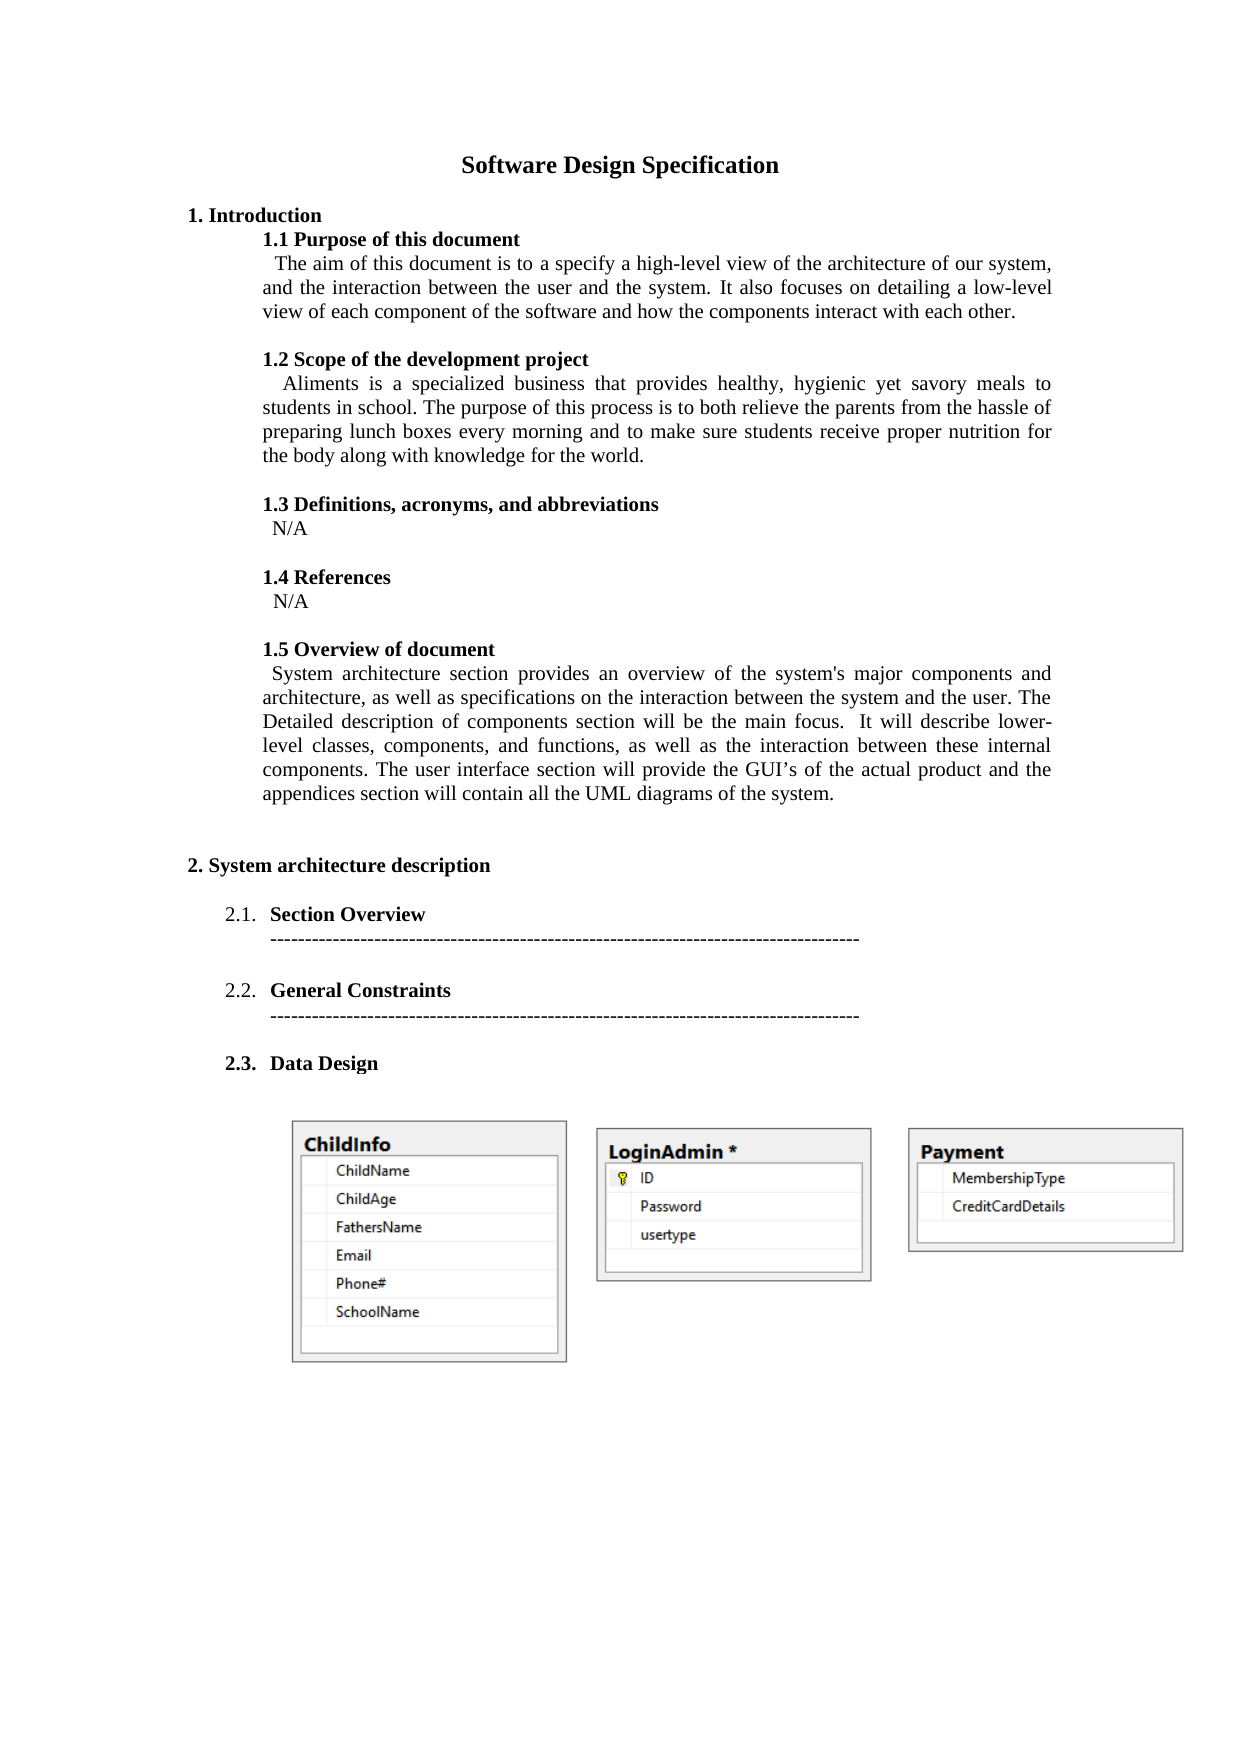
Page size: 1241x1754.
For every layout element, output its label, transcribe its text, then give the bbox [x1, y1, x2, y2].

text 1.2 Scope of the development project [262, 347, 1053, 371]
text 2. System architecture description [187, 853, 1053, 877]
text . Introduction [187, 203, 1053, 227]
list General Constraints ------------------------------------------------------------------------------------- [225, 978, 1053, 1027]
text 1.5 Overview of document [262, 637, 1053, 661]
picture [270, 1074, 1203, 1381]
text Aliments is a specialized business that provides healthy, hygienic yet savory meals to students in school. The purpose of this process is to both relieve the parents from the hassle of preparing lunch boxes every morning and to make sure students receive proper nutrition for the body along with knowledge for the world. [262, 371, 1053, 467]
text Software Design Specification [187, 150, 1053, 179]
text N/A [262, 589, 1053, 613]
text 1.3 Definitions, acronyms, and abbreviations [262, 492, 1053, 516]
text The aim of this document is to a specify a high-level view of the architecture of our system, and the interaction between the user and the system. It also focuses on detailing a low-level view of each component of the software and how the components interact with each other. [262, 251, 1053, 323]
list Section Overview ------------------------------------------------------------------------------------- [225, 902, 1053, 978]
text N/A [262, 516, 1053, 541]
text 1.4 References [262, 565, 1053, 589]
text 1.1 Purpose of this document [262, 227, 1053, 251]
text System architecture section provides an overview of the system's major components and architecture, as well as specifications on the interaction between the system and the user. The Detailed description of components section will be the main focus. It will describe lower-level classes, components, and functions, as well as the interaction between these internal components. The user interface section will provide the GUI’s of the actual product and the appendices section will contain all the UML diagrams of the system. [262, 661, 1053, 805]
